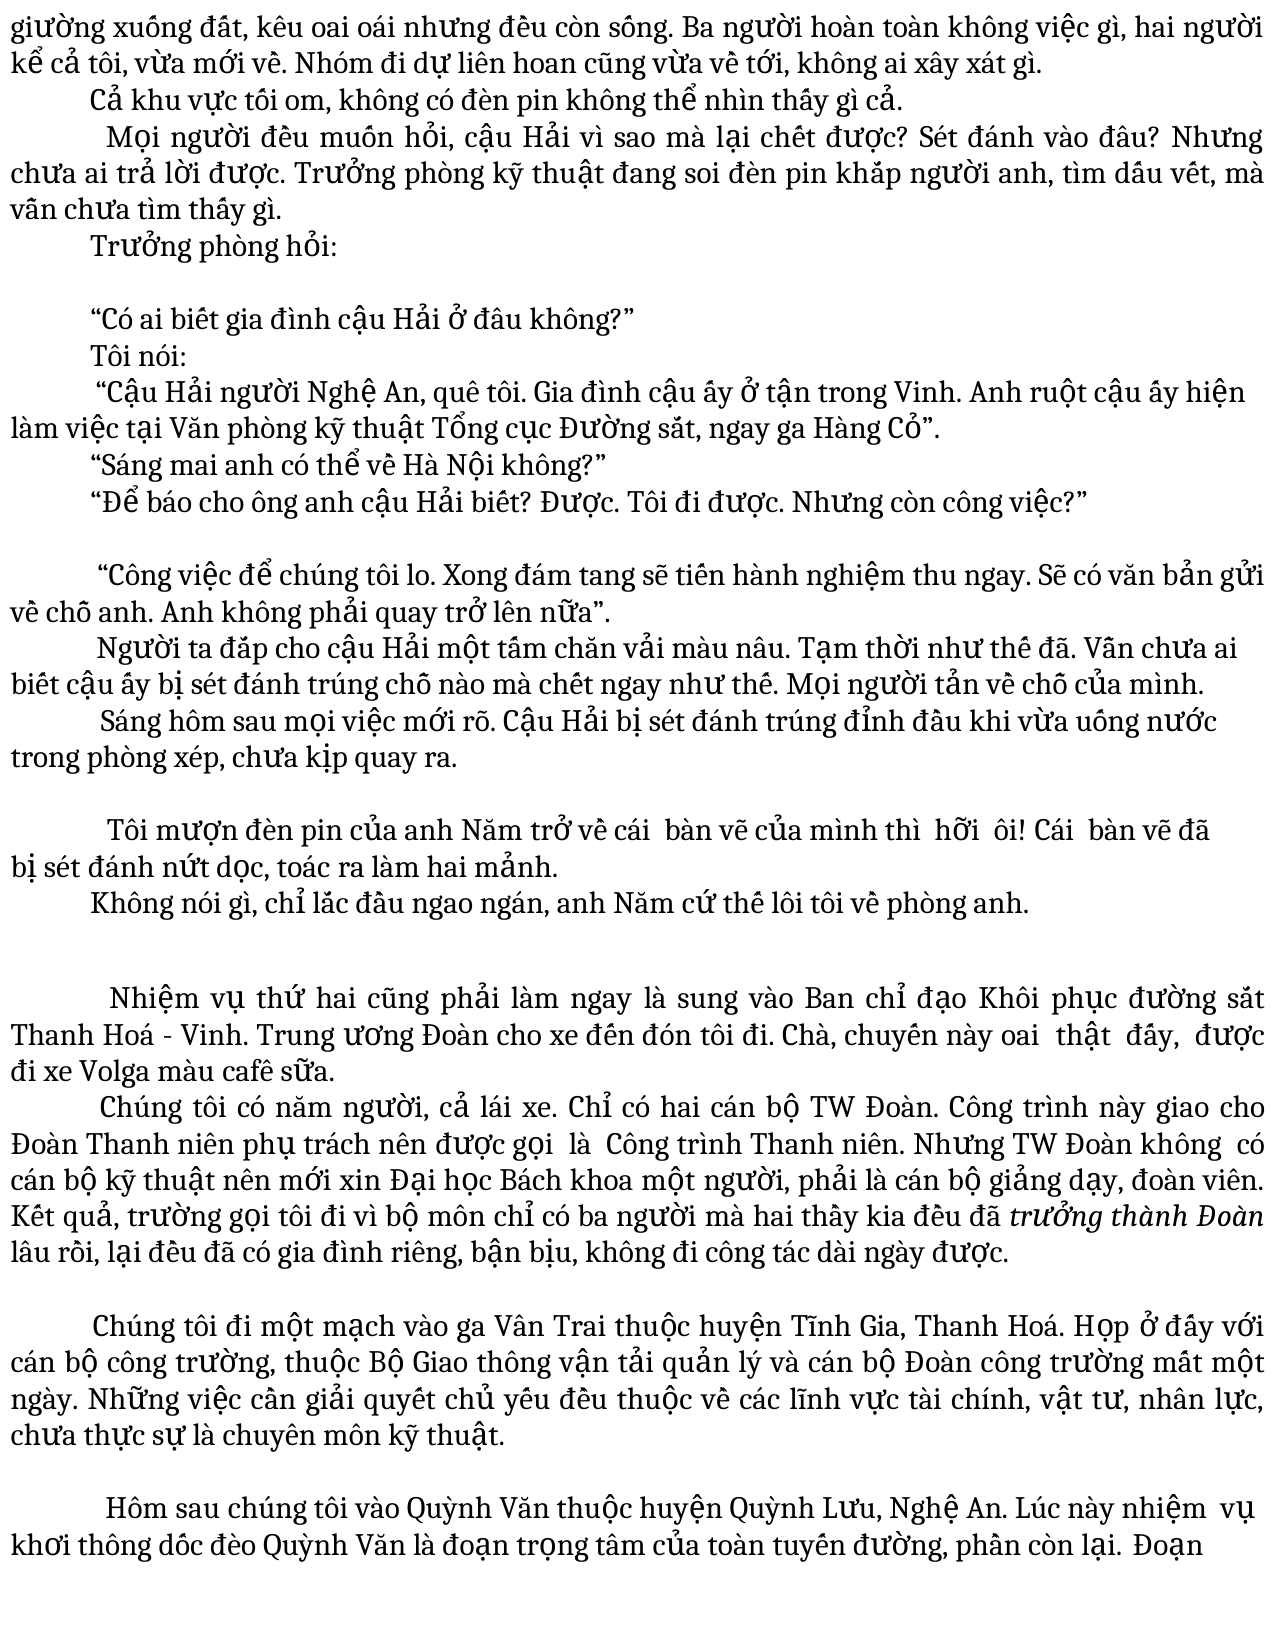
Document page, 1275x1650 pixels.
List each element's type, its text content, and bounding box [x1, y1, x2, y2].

text Hôm sau chúng tôi vào Quỳnh Văn thuộc huyện Quỳnh Lưu, Nghệ An. Lúc này nhiệm vụ khơi thông dốc đèo Quỳnh Văn là đoạn trọng tâm của toàn tuyến đường, phần còn lại. Đoạn [10, 1491, 1265, 1563]
text Trưởng phòng hỏi: [90, 228, 1275, 264]
text Cả khu vực tối om, không có đèn pin không thể nhìn thấy gì cả. [90, 82, 1275, 118]
text Mọi người đều muốn hỏi, cậu Hải vì sao mà lại chết được? Sét đánh vào đâu? Nhưng chưa ai trả lời được. Trưởng phòng kỹ thuật đang soi đèn pin khắp người anh, tìm dấu vết, mà vẫn chưa tìm thấy gì. [10, 119, 1265, 227]
text Chúng tôi có năm người, cả lái xe. Chỉ có hai cán bộ TW Đoàn. Công trình này giao cho Đoàn Thanh niên phụ trách nên được gọi là Công trình Thanh niên. Nhưng TW Đoàn không có cán bộ kỹ thuật nên mới xin Đại học Bách khoa một người, phải là cán bộ giảng dạy, đoàn viên. Kết quả, trường gọi tôi đi vì bộ môn chỉ có ba người mà hai thầy kia đều đã trưởng thành Đoàn lâu rồi, lại đều đã có gia đình riêng, bận bịu, không đi công tác dài ngày được. [10, 1090, 1265, 1271]
text Không nói gì, chỉ lắc đầu ngao ngán, anh Năm cứ thế lôi tôi về phòng anh. [90, 886, 1275, 921]
text Chúng tôi đi một mạch vào ga Vân Trai thuộc huyện Tĩnh Gia, Thanh Hoá. Họp ở đấy với cán bộ công trường, thuộc Bộ Giao thông vận tải quản lý và cán bộ Đoàn công trường mất một ngày. Những việc cần giải quyết chủ yếu đều thuộc về các lĩnh vực tài chính, vật tư, nhân lực, chưa thực sự là chuyên môn kỹ thuật. [10, 1308, 1265, 1453]
text Nhiệm vụ thứ hai cũng phải làm ngay là sung vào Ban chỉ đạo Khôi phục đường sắt Thanh Hoá - Vinh. Trung ương Đoàn cho xe đến đón tôi đi. Chà, chuyến này oai thật đấy, được đi xe Volga màu cafê sữa. [10, 981, 1265, 1089]
text Tôi mượn đèn pin của anh Năm trở về cái bàn vẽ của mình thì hỡi ôi! Cái bàn vẽ đã bị sét đánh nứt dọc, toác ra làm hai mảnh. [10, 813, 1235, 885]
text giường xuống đất, kêu oai oái nhưng đều còn sống. Ba người hoàn toàn không việc gì, hai người kể cả tôi, vừa mới về. Nhóm đi dự liên hoan cũng vừa về tới, không ai xây xát gì. [10, 9, 1264, 82]
text “Để báo cho ông anh cậu Hải biết? Được. Tôi đi được. Nhưng còn công việc?” [90, 484, 1275, 520]
text Sáng hôm sau mọi việc mới rõ. Cậu Hải bị sét đánh trúng đỉnh đầu khi vừa uống nước trong phòng xép, chưa kịp quay ra. [10, 703, 1275, 775]
text “Cậu Hải người Nghệ An, quê tôi. Gia đình cậu ấy ở tận trong Vinh. Anh ruột cậu ấy hiện làm việc tại Văn phòng kỹ thuật Tổng cục Đường sắt, ngay ga Hàng Cỏ”. [10, 374, 1275, 447]
text “Có ai biết gia đình cậu Hải ở đâu không?” Tôi nói: [90, 302, 644, 374]
text “Công việc để chúng tôi lo. Xong đám tang sẽ tiến hành nghiệm thu ngay. Sẽ có văn bản gửi về chỗ anh. Anh không phải quay trở lên nữa”. [10, 558, 1275, 630]
text Người ta đắp cho cậu Hải một tấm chăn vải màu nâu. Tạm thời như thế đã. Vẫn chưa ai biết cậu ấy bị sét đánh trúng chỗ nào mà chết ngay như thế. Mọi người tản về chỗ của mình. [10, 630, 1275, 703]
text “Sáng mai anh có thể về Hà Nội không?” [90, 447, 1275, 483]
